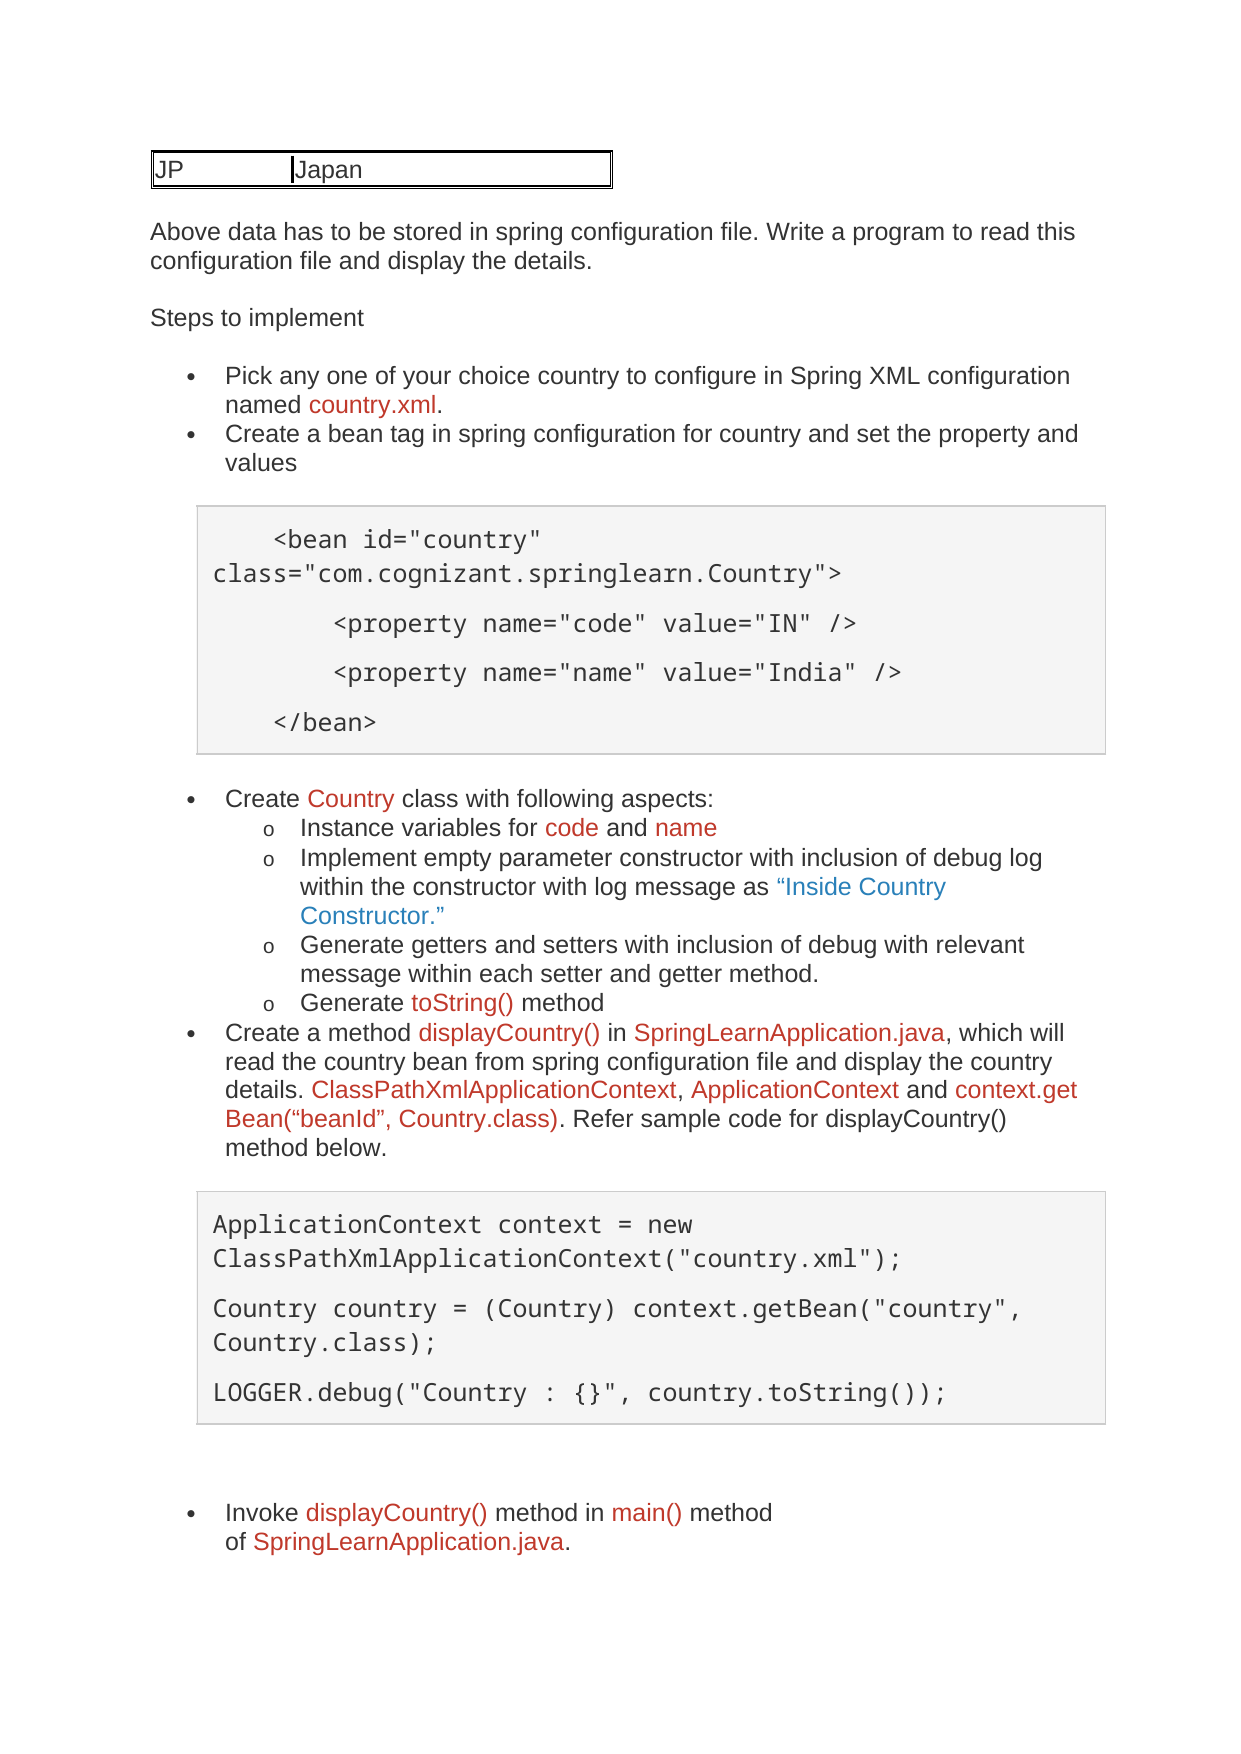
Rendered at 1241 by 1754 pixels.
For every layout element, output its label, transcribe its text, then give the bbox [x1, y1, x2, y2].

text </bean> [198, 688, 1105, 753]
text <property name="code" value="IN" /> [198, 589, 1105, 639]
list Invoke displayCountry() method in main() method of SpringLearnApplication.java. [187, 1498, 1090, 1556]
text LOGGER.debug("Country : {}", country.toString()); [198, 1358, 1105, 1423]
list Create a method displayCountry() in SpringLearnApplication.java, which will read the country bean from spring configuration file and display the country details. ClassPathXmlApplicationContext, ApplicationContext and context.getBean(“beanId”, Country.class). Refer sample code for displayCountry() method below. [187, 1018, 1090, 1162]
text <bean id="country" class="com.cognizant.springlearn.Country"> [198, 507, 1105, 589]
list Instance variables for code and name [262, 813, 1090, 842]
text <property name="name" value="India" /> [198, 639, 1105, 688]
table_cell JP [154, 153, 292, 185]
table_cell Japan [292, 153, 610, 185]
list Pick any one of your choice country to configure in Spring XML configuration named country.xml. [187, 361, 1090, 419]
list Create a bean tag in spring configuration for country and set the property and values [187, 419, 1090, 476]
text ApplicationContext context = new ClassPathXmlApplicationContext("country.xml"); [198, 1192, 1105, 1274]
list Implement empty parameter constructor with inclusion of debug log within the constructor with log message as “Inside Country Constructor.” [262, 842, 1090, 930]
list Generate getters and setters with inclusion of debug with relevant message within each setter and getter method. [262, 930, 1090, 988]
list Create Country class with following aspects: [187, 784, 1090, 813]
text Above data has to be stored in spring configuration file. Write a program to read this configuration file and display the details. Steps to implement [150, 188, 1090, 332]
text Country country = (Country) context.getBean("country", Country.class); [198, 1274, 1105, 1358]
list Generate toString() method [262, 988, 1090, 1018]
